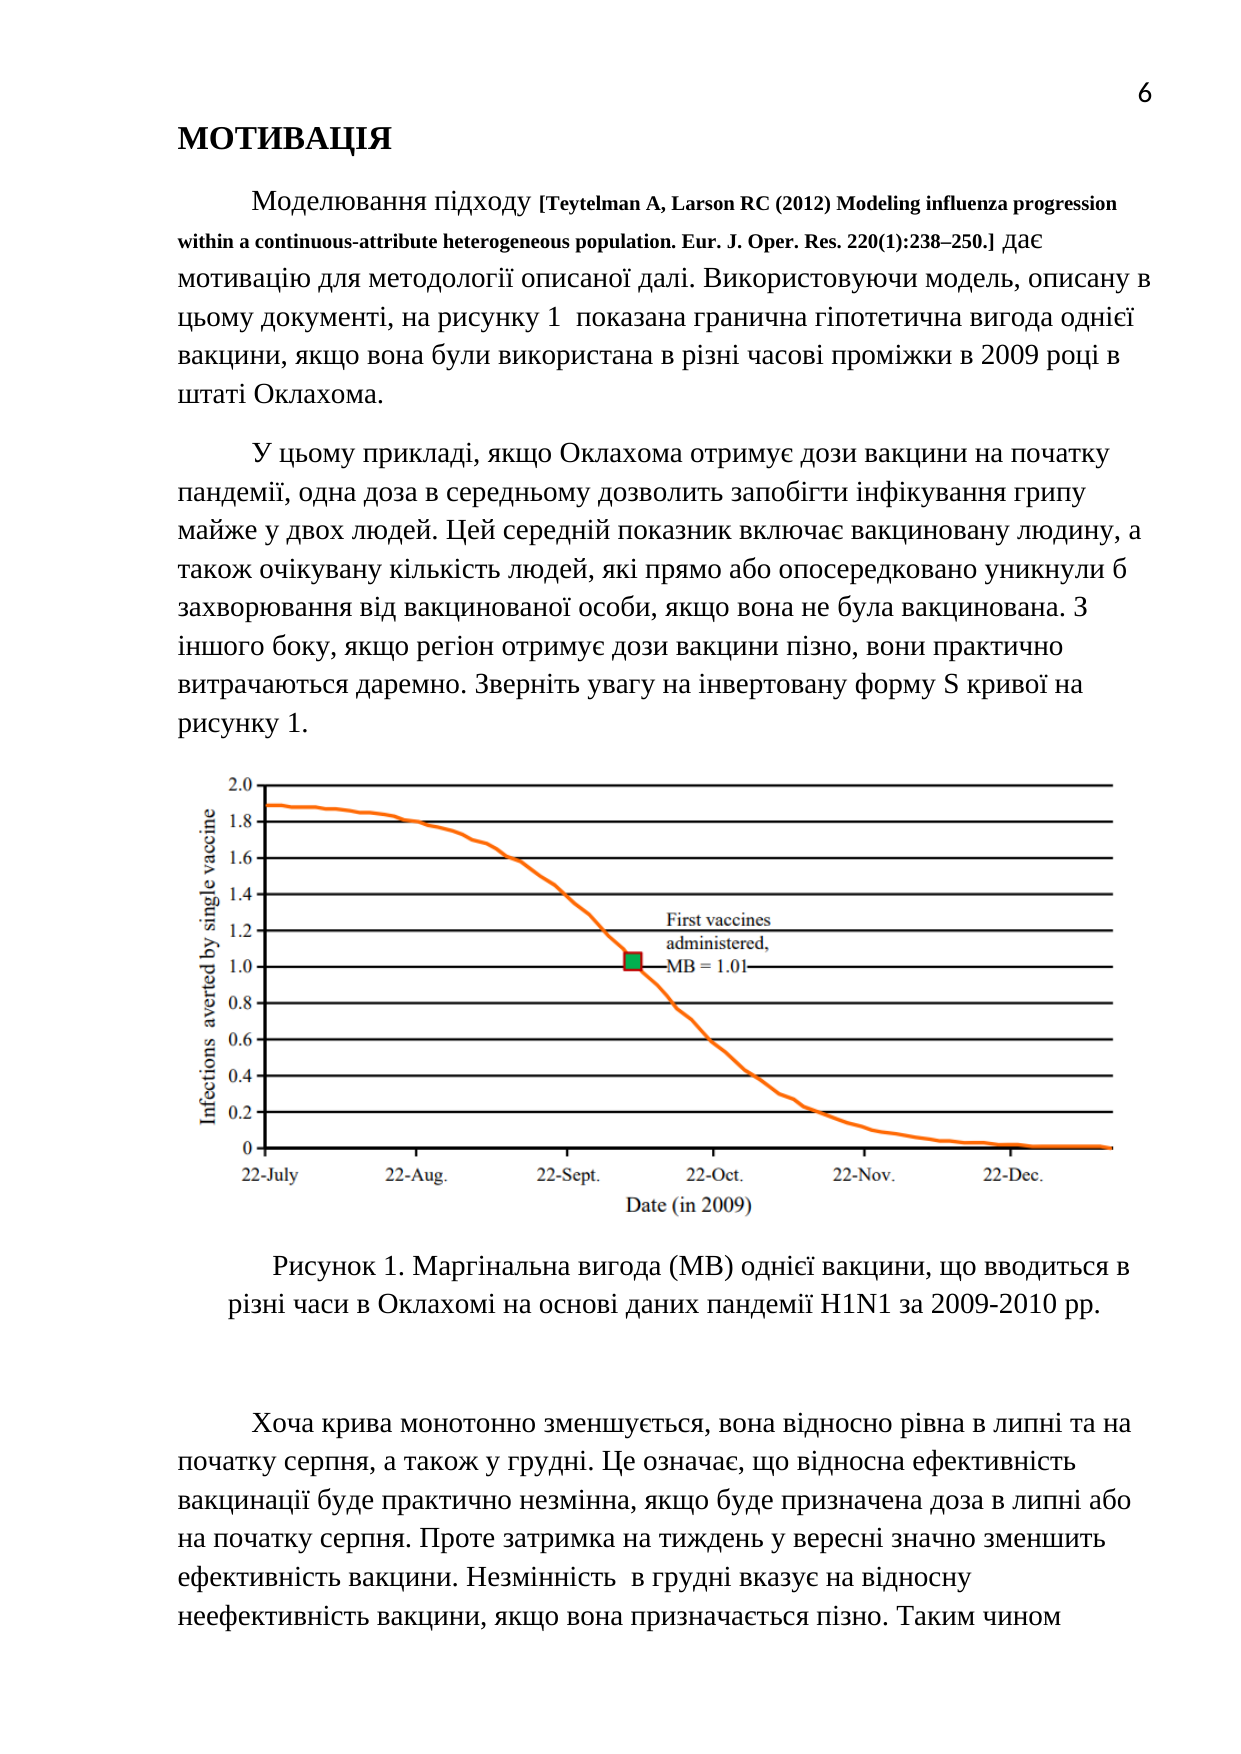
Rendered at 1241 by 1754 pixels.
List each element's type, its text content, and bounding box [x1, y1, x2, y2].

text МОТИВАЦІЯ [177, 118, 1152, 156]
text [177, 1405, 1152, 1631]
text У цьому прикладі, якщо Оклахома отримує дози вакцини на початку пандемії, одна доза в середньому дозволить запобігти інфікування грипу майже у двох людей. Цей середній показник включає вакциновану людину, а також очікувану кількість людей, які прямо або опосередковано уникнули б захворювання від вакцинованої особи, якщо вона не була вакцинована. З іншого боку, якщо регіон отримує дози вакцини пізно, вони практично витрачаються даремно. Зверніть увагу на інвертовану форму S кривої на рисунку 1. [177, 435, 1152, 738]
picture [177, 764, 1152, 1223]
text Рисунок 1. Маргінальна вигода (МВ) однієї вакцини, що вводиться в різні часи в Оклахомі на основі даних пандемії H1N1 за 2009-2010 рр. [177, 1248, 1152, 1320]
text Моделювання підходу [Teytelman A, Larson RC (2012) Modeling influenza progression within a continuous-attribute heterogeneous population. Eur. J. Oper. Res. 220(1):238–250.] дає мотивацію для методології описаної далі. Використовуючи модель, описану в цьому документі, на рисунку 1 показана гранична гіпотетична вигода однієї вакцини, якщо вона були використана в різні часові проміжки в 2009 році в штаті Оклахома. [177, 183, 1152, 409]
